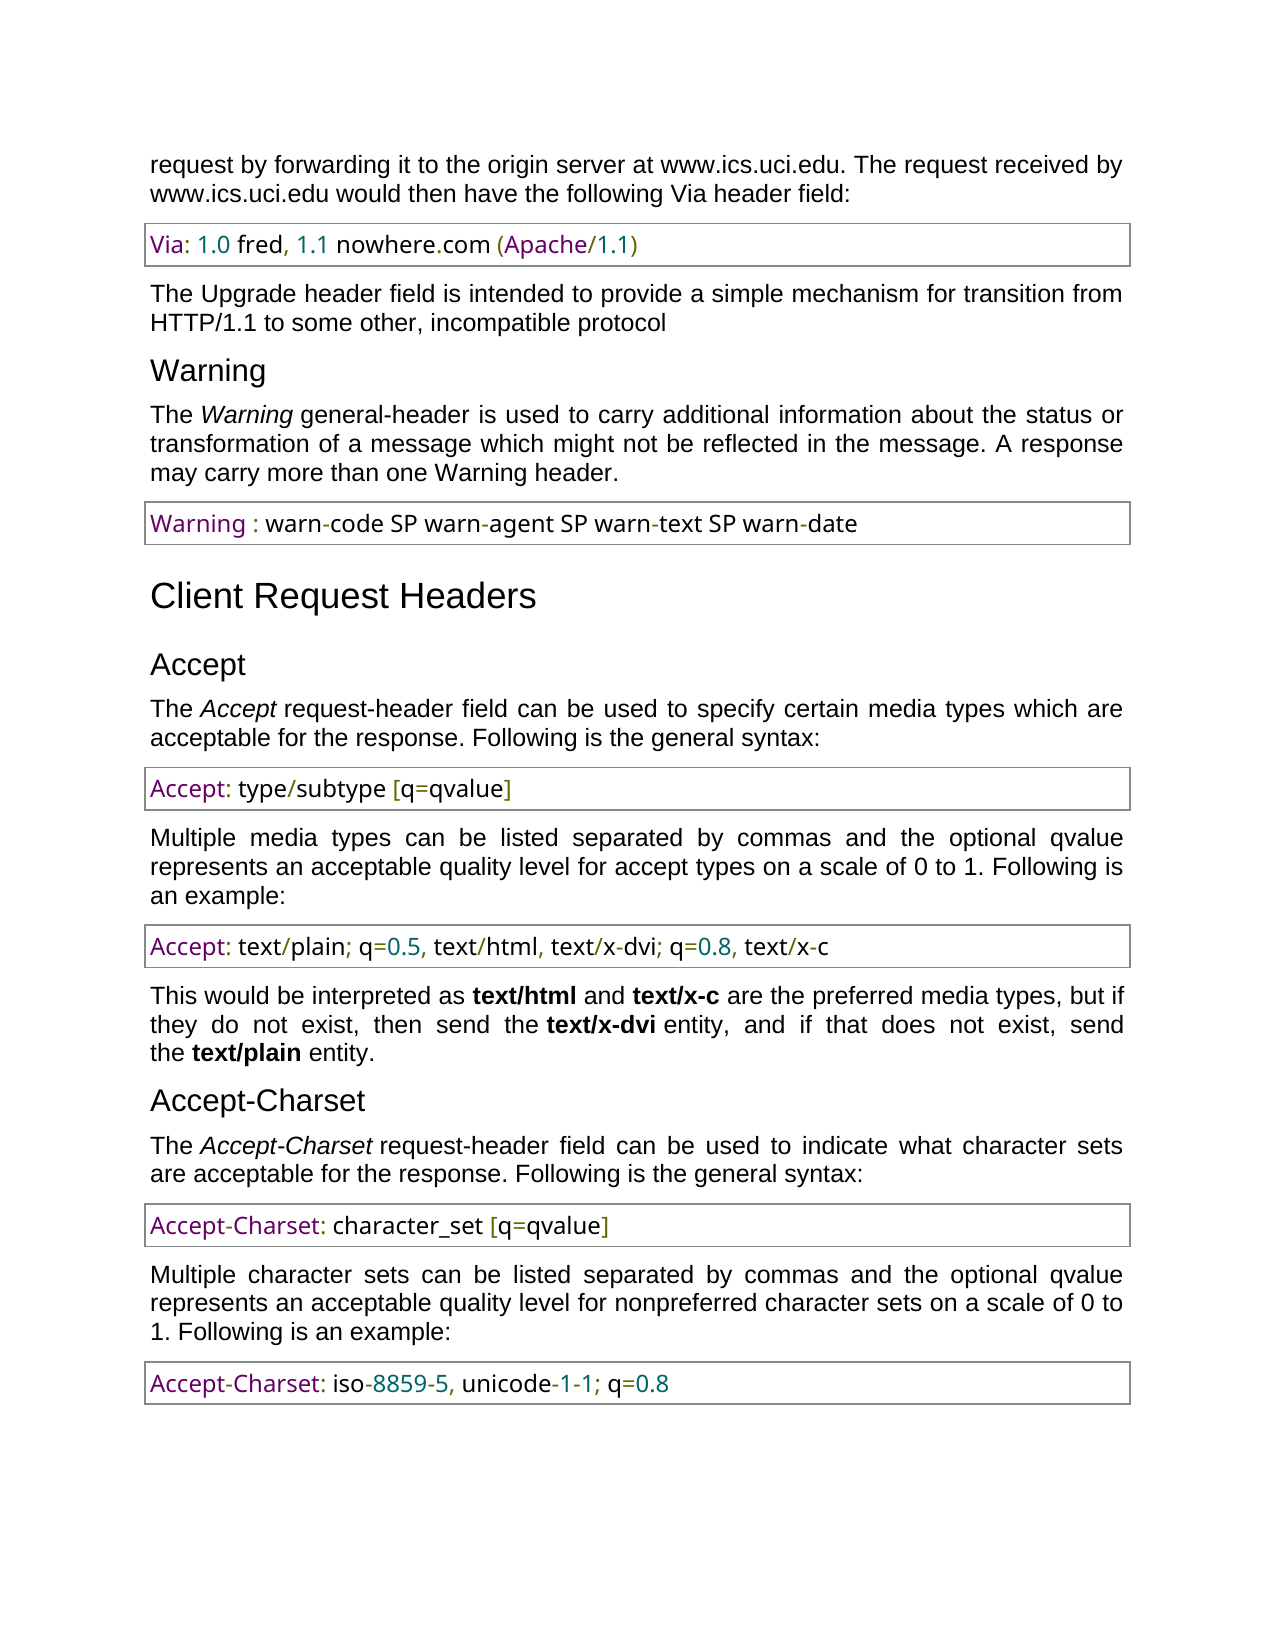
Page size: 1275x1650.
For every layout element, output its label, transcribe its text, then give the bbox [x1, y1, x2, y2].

text This would be interpreted as text/html and text/x-c are the preferred media types, but if they do not exist, then send the text/x-dvi entity, and if that does not exist, send the text/plain entity. [150, 981, 1125, 1067]
text Warning [150, 352, 1125, 387]
text Accept [150, 646, 1125, 682]
text The Upgrade header field is intended to provide a simple mechanism for transition from HTTP/1.1 to some other, incompatible protocol [150, 279, 1125, 337]
text Accept: text/plain; q=0.5, text/html, text/x-dvi; q=0.8, text/x-c [146, 926, 1129, 967]
text Via: 1.0 fred, 1.1 nowhere.com (Apache/1.1) [146, 224, 1129, 265]
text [150, 150, 1125, 207]
text Multiple character sets can be listed separated by commas and the optional qvalue represents an acceptable quality level for nonpreferred character sets on a scale of 0 to 1. Following is an example: [150, 1260, 1125, 1346]
text The Accept-Charset request-header field can be used to indicate what character sets are acceptable for the response. Following is the general syntax: [150, 1131, 1125, 1188]
text The Accept request-header field can be used to specify certain media types which are acceptable for the response. Following is the general syntax: [150, 694, 1125, 752]
text Warning : warn-code SP warn-agent SP warn-text SP warn-date [146, 503, 1129, 544]
text The Warning general-header is used to carry additional information about the status or transformation of a message which might not be reflected in the message. A response may carry more than one Warning header. [150, 400, 1125, 486]
text Accept-Charset [150, 1082, 1125, 1118]
text Client Request Headers [150, 574, 1125, 616]
text Multiple media types can be listed separated by commas and the optional qvalue represents an acceptable quality level for accept types on a scale of 0 to 1. Following is an example: [150, 823, 1125, 909]
text Accept: type/subtype [q=qvalue] [146, 768, 1129, 809]
text Accept-Charset: character_set [q=qvalue] [146, 1205, 1129, 1246]
text Accept-Charset: iso-8859-5, unicode-1-1; q=0.8 [146, 1363, 1129, 1403]
